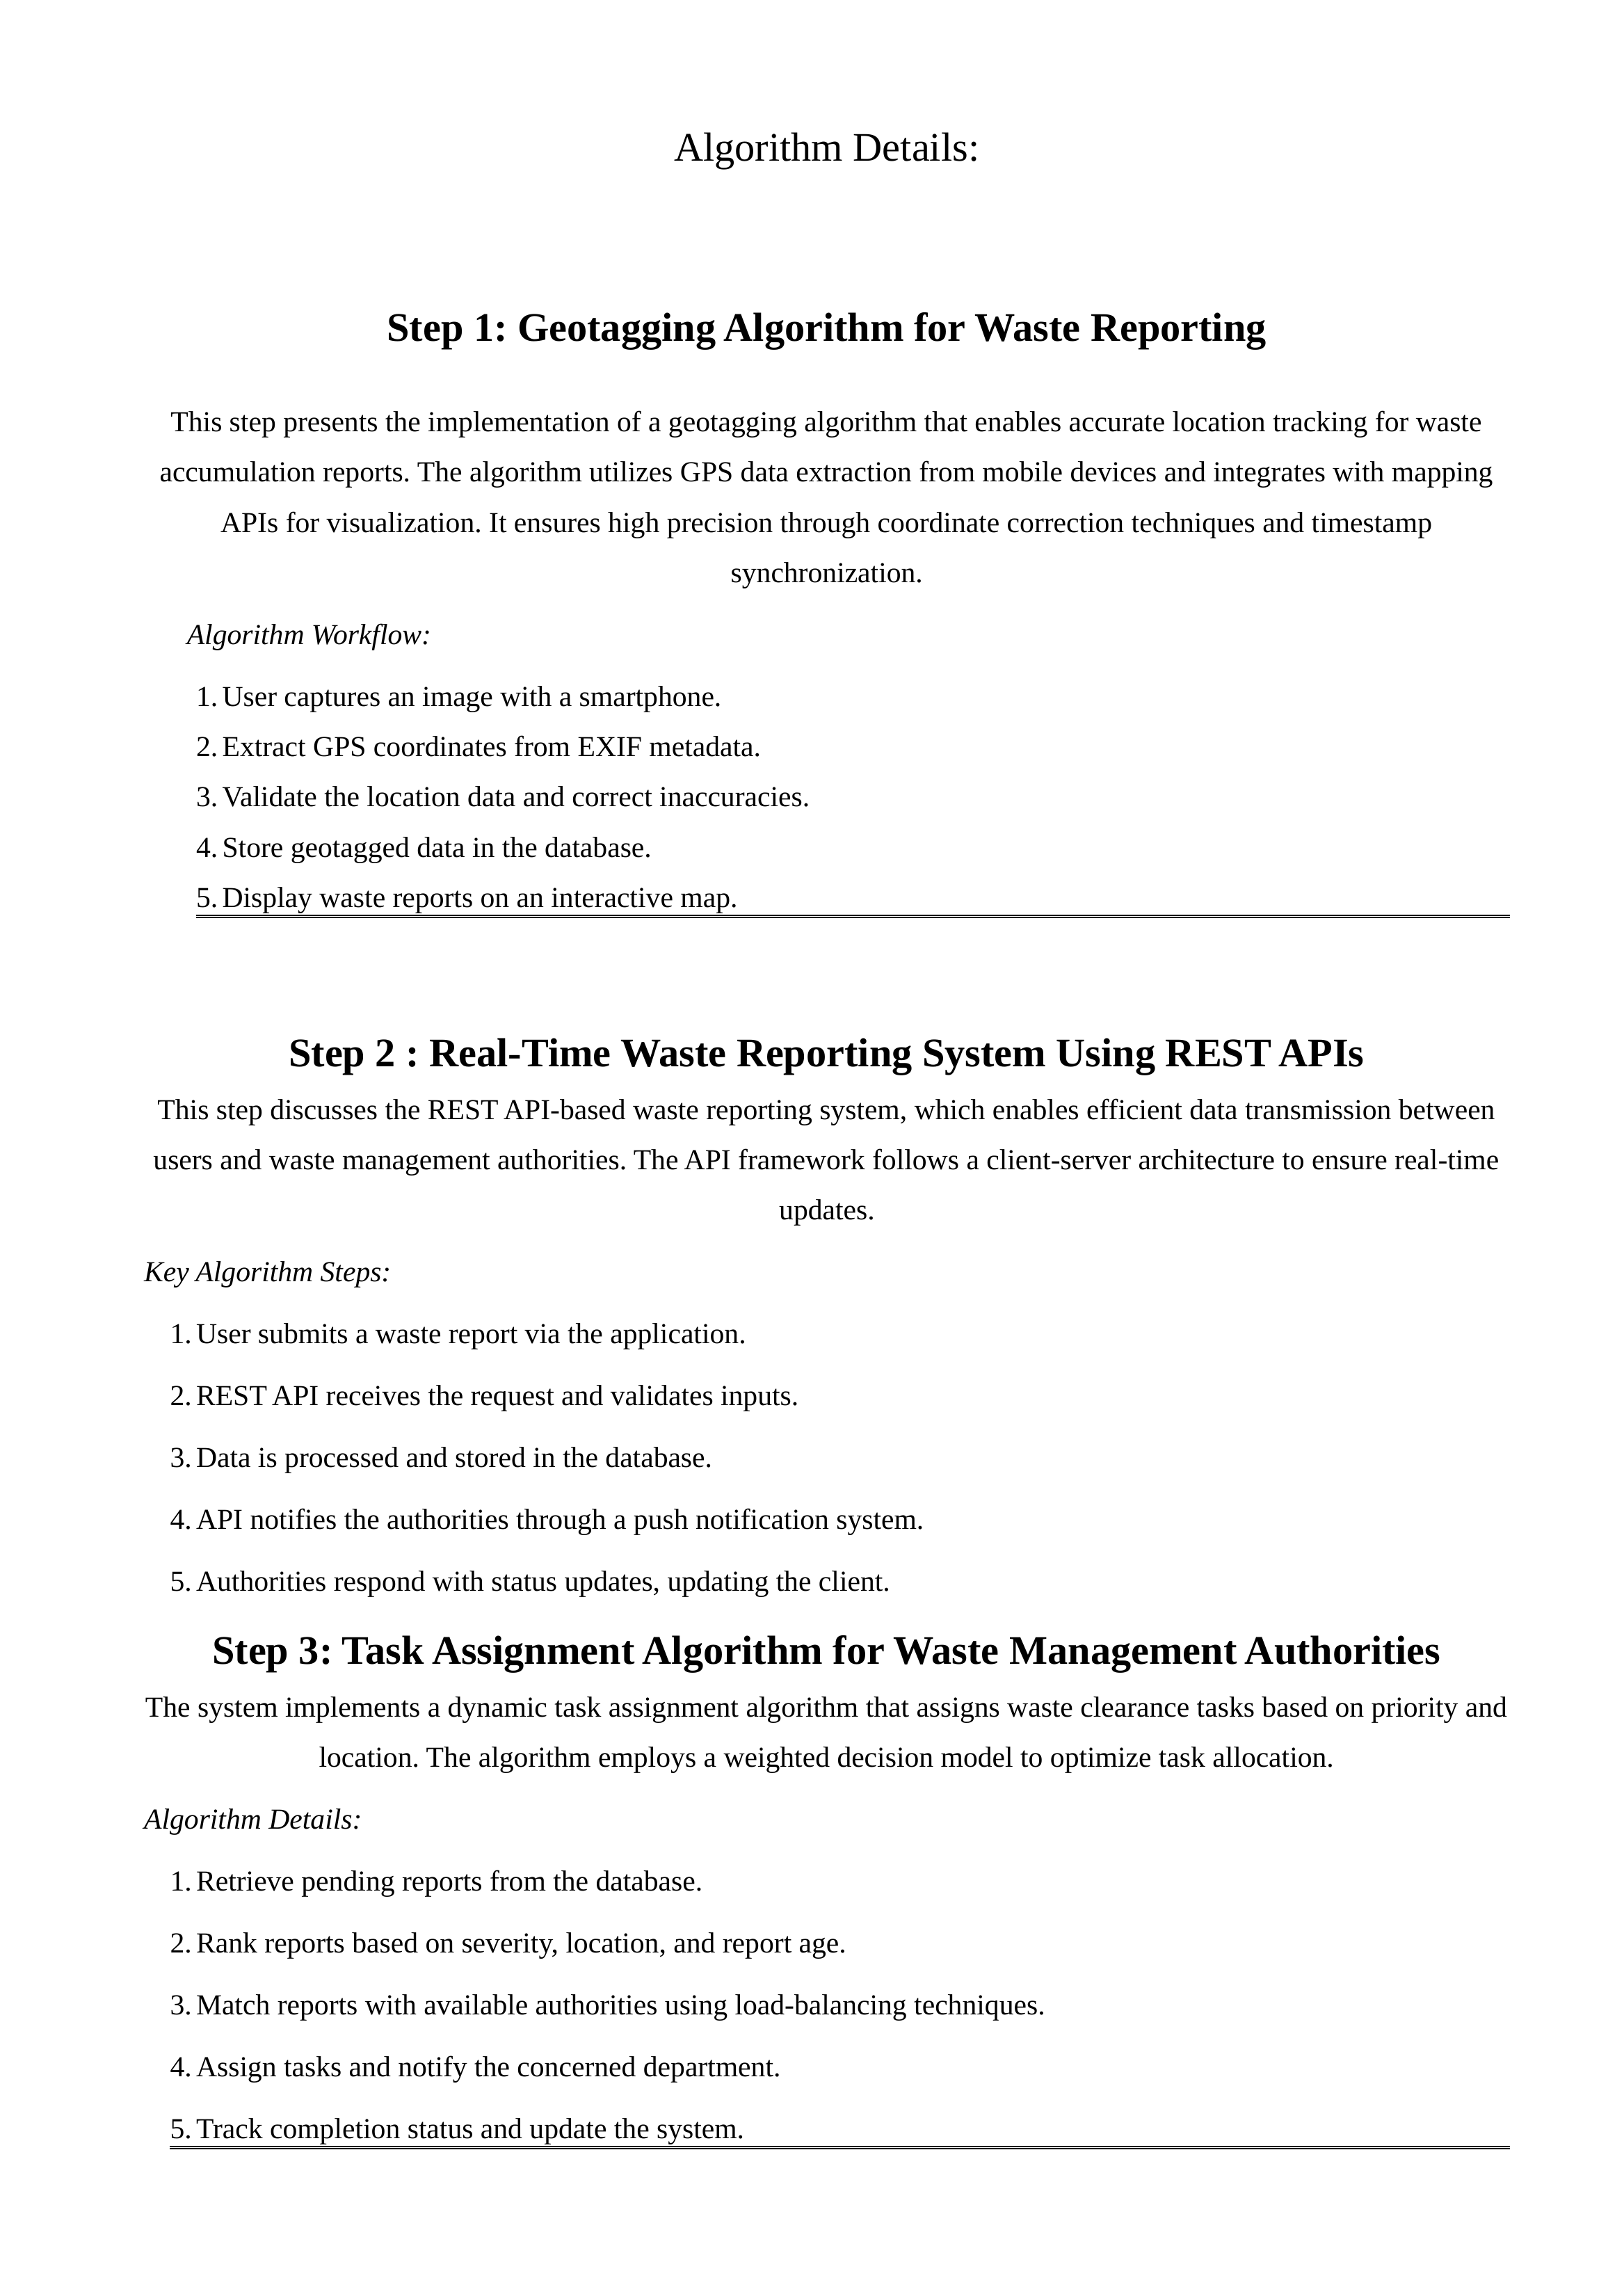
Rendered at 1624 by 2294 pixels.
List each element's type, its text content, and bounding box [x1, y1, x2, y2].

list REST API receives the request and validates inputs. [170, 1379, 1510, 1412]
list Rank reports based on severity, location, and report age. [170, 1925, 1510, 1959]
list API notifies the authorities through a push notification system. [170, 1502, 1510, 1536]
text Step 2 : Real-Time Waste Reporting System Using REST APIs This step discusses the REST API-based waste reporting system, which enables efficient data transmission between users and waste management authorities. The API framework follows a client-server architecture to ensure real-time updates. [144, 1029, 1510, 1226]
text Step 1: Geotagging Algorithm for Waste Reporting [144, 303, 1510, 382]
list Extract GPS coordinates from EXIF metadata. [196, 729, 1510, 762]
list Data is processed and stored in the database. [170, 1441, 1510, 1474]
text Algorithm Details: [144, 123, 1510, 170]
list Authorities respond with status updates, updating the client. [170, 1564, 1510, 1598]
list Retrieve pending reports from the database. [170, 1863, 1510, 1897]
text Step 3: Task Assignment Algorithm for Waste Management Authorities The system implements a dynamic task assignment algorithm that assigns waste clearance tasks based on priority and location. The algorithm employs a weighted decision model to optimize task allocation. [144, 1626, 1510, 1773]
list Match reports with available authorities using load-balancing techniques. [170, 1987, 1510, 2021]
list Assign tasks and notify the concerned department. [170, 2049, 1510, 2083]
list Validate the location data and correct inaccuracies. [196, 780, 1510, 813]
list User submits a waste report via the application. [170, 1317, 1510, 1350]
list Track completion status and update the system. [170, 2111, 1510, 2146]
list User captures an image with a smartphone. [196, 679, 1510, 712]
text Algorithm Details: [144, 1802, 1510, 1835]
list Display waste reports on an interactive map. [196, 880, 1510, 915]
text Algorithm Workflow: [144, 617, 1510, 650]
list Store geotagged data in the database. [196, 830, 1510, 863]
text Key Algorithm Steps: [144, 1255, 1510, 1288]
text This step presents the implementation of a geotagging algorithm that enables accurate location tracking for waste accumulation reports. The algorithm utilizes GPS data extraction from mobile devices and integrates with mapping APIs for visualization. It ensures high precision through coordinate correction techniques and timestamp synchronization. [144, 404, 1510, 588]
